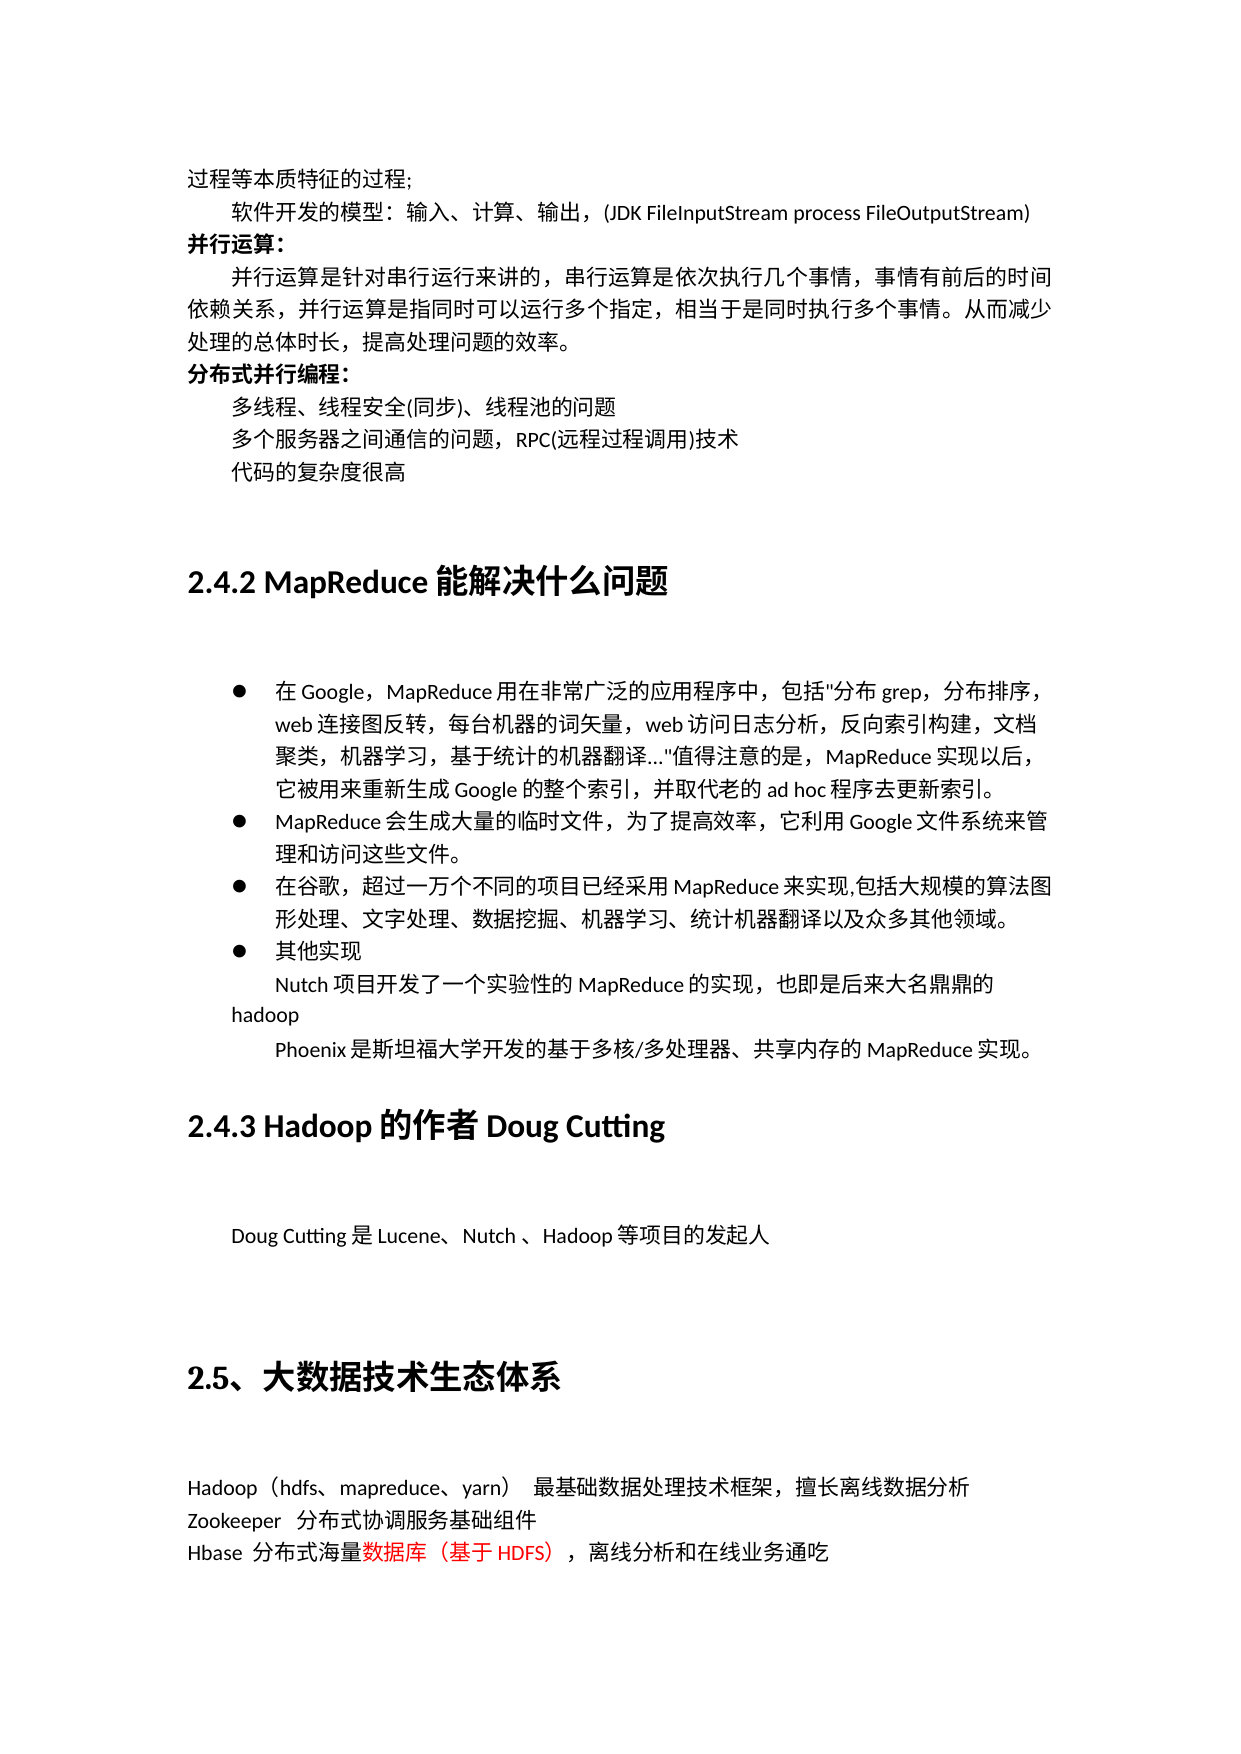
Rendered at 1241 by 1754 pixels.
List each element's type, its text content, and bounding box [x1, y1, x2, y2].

subtitle 2.5、大数据技术生态体系 [187, 1343, 1053, 1408]
text Nutch项目开发了一个实验性的MapReduce的实现，也即是后来大名鼎鼎的hadoop [231, 966, 1053, 1031]
text 多线程、线程安全(同步)、线程池的问题 [187, 389, 1053, 422]
subtitle 2.4.2 MapReduce能解决什么问题 [187, 547, 1053, 612]
text Doug Cutting是Lucene、Nutch 、Hadoop等项目的发起人 [187, 1218, 1053, 1251]
text 并行运算： [187, 227, 1053, 259]
list 在谷歌，超过一万个不同的项目已经采用MapReduce来实现,包括大规模的算法图形处理、文字处理、数据挖掘、机器学习、统计机器翻译以及众多其他领域。 [231, 869, 1053, 934]
text Hbase 分布式海量数据库（基于HDFS），离线分析和在线业务通吃 [187, 1535, 1053, 1567]
subtitle 2.4.3 Hadoop的作者Doug Cutting [187, 1091, 1053, 1156]
text Phoenix是斯坦福大学开发的基于多核/多处理器、共享内存的MapReduce实现。 [231, 1031, 1053, 1064]
text 分布式并行编程： [187, 357, 1053, 389]
text 软件开发的模型：输入、计算、输出，(JDK FileInputStream process FileOutputStream) [187, 194, 1053, 227]
list MapReduce会生成大量的临时文件，为了提高效率，它利用Google文件系统来管理和访问这些文件。 [231, 804, 1053, 869]
list 其他实现 [231, 934, 1053, 966]
text 代码的复杂度很高 [187, 454, 1053, 487]
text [187, 162, 1053, 194]
text 并行运算是针对串行运行来讲的，串行运算是依次执行几个事情，事情有前后的时间依赖关系，并行运算是指同时可以运行多个指定，相当于是同时执行多个事情。从而减少处理的总体时长，提高处理问题的效率。 [187, 259, 1053, 357]
list 在Google，MapReduce用在非常广泛的应用程序中，包括"分布grep，分布排序，web连接图反转，每台机器的词矢量，web访问日志分析，反向索引构建，文档聚类，机器学习，基于统计的机器翻译..."值得注意的是，MapReduce实现以后，它被用来重新生成Google的整个索引，并取代老的ad hoc程序去更新索引。 [231, 674, 1053, 804]
text 多个服务器之间通信的问题，RPC(远程过程调用)技术 [187, 422, 1053, 454]
text Hadoop（hdfs、mapreduce、yarn） 最基础数据处理技术框架，擅长离线数据分析 [187, 1470, 1053, 1502]
text Zookeeper 分布式协调服务基础组件 [187, 1502, 1053, 1535]
